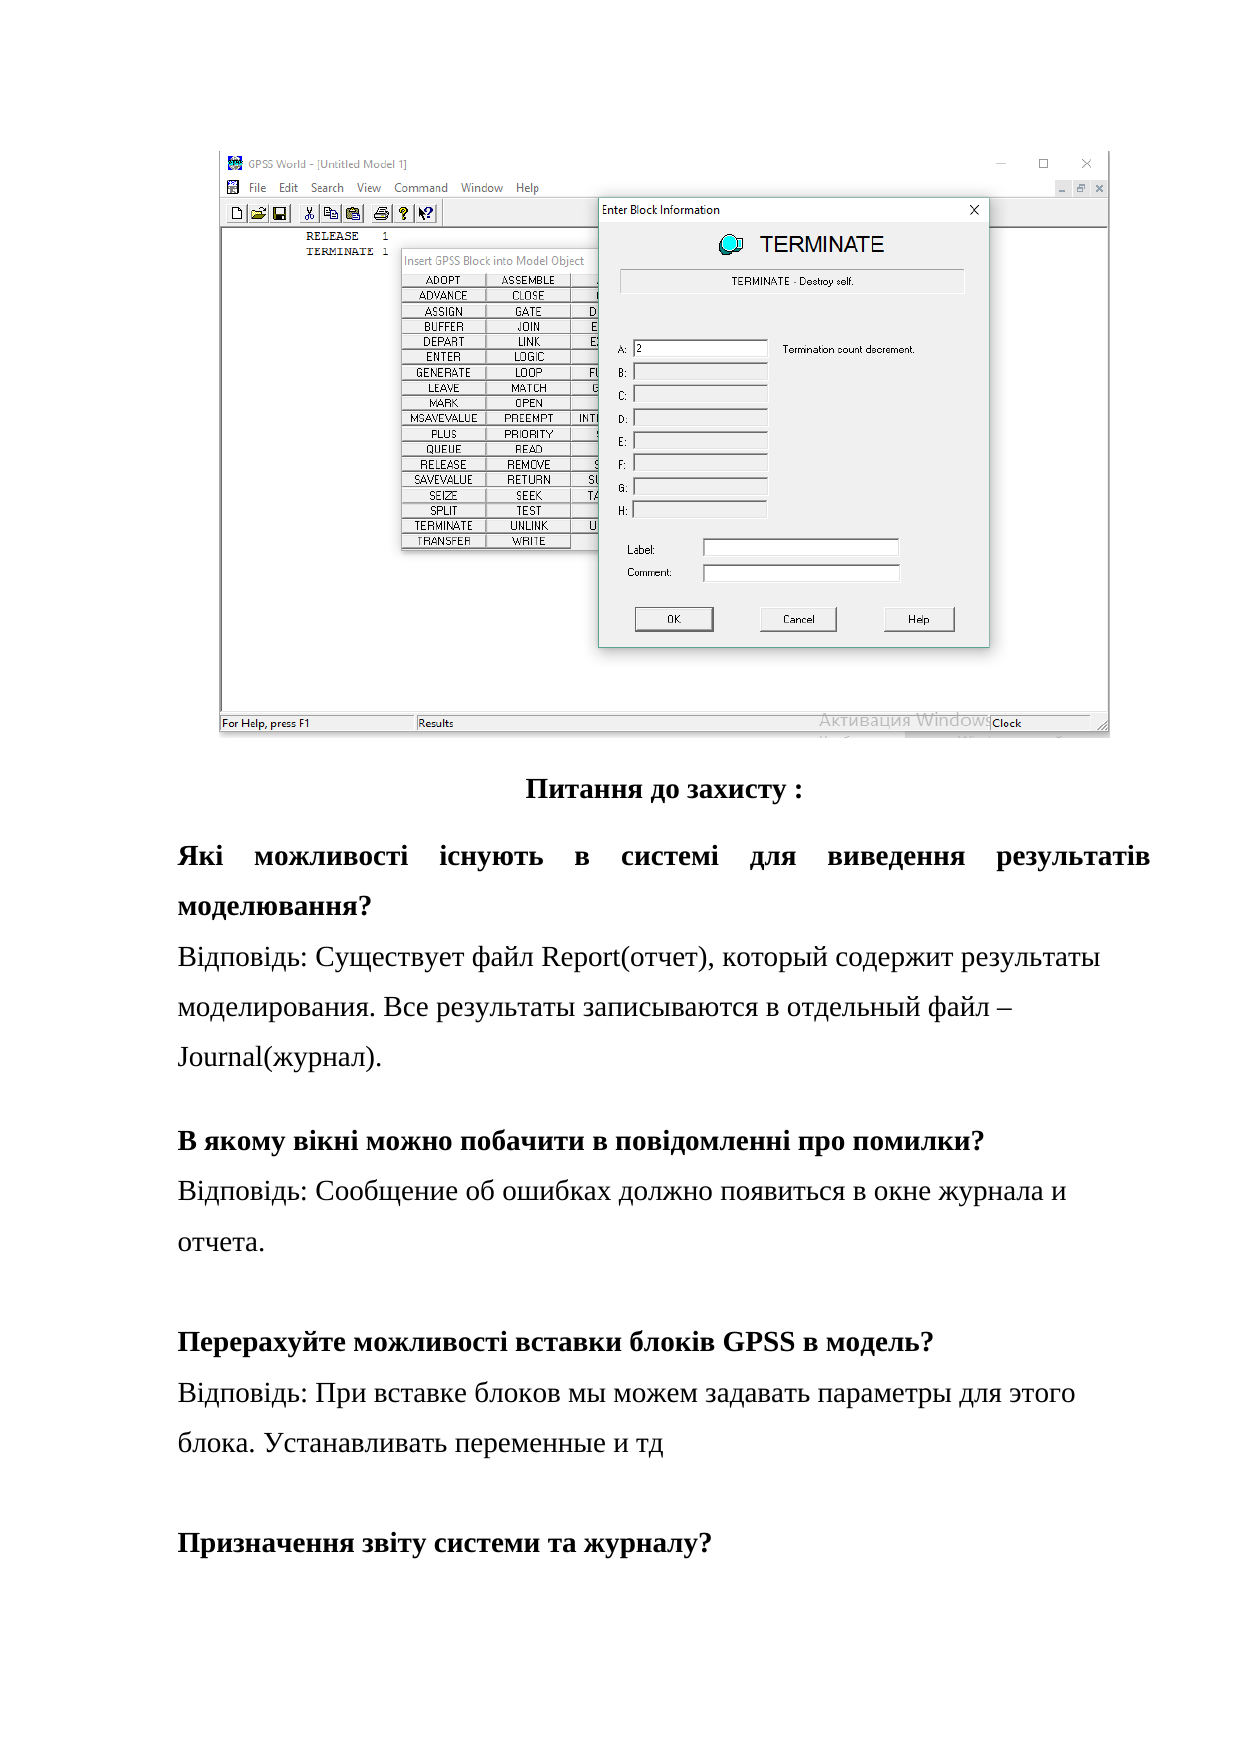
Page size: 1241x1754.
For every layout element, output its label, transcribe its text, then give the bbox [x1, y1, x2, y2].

text Які можливості існують в системі для виведення результатів моделювання? [177, 838, 1152, 922]
text Призначення звіту системи та журналу? [177, 1526, 1152, 1559]
text Відповідь: Сообщение об ошибках должно появиться в окне журнала и отчета. [177, 1173, 1152, 1257]
text Перерахуйте можливості вставки блоків GPSS в модель? [177, 1324, 1152, 1358]
picture [219, 151, 1110, 738]
text В якому вікні можно побачити в повідомленні про помилки? [177, 1123, 1152, 1157]
text Відповідь: Существует файл Report(отчет), который содержит результаты моделирования. Все результаты записываются в отдельный файл – Journal(журнал). [177, 939, 1152, 1073]
text Питання до захисту : [177, 771, 1152, 804]
text Відповідь: При вставке блоков мы можем задавать параметры для этого блока. Устанавливать переменные и тд [177, 1375, 1152, 1458]
